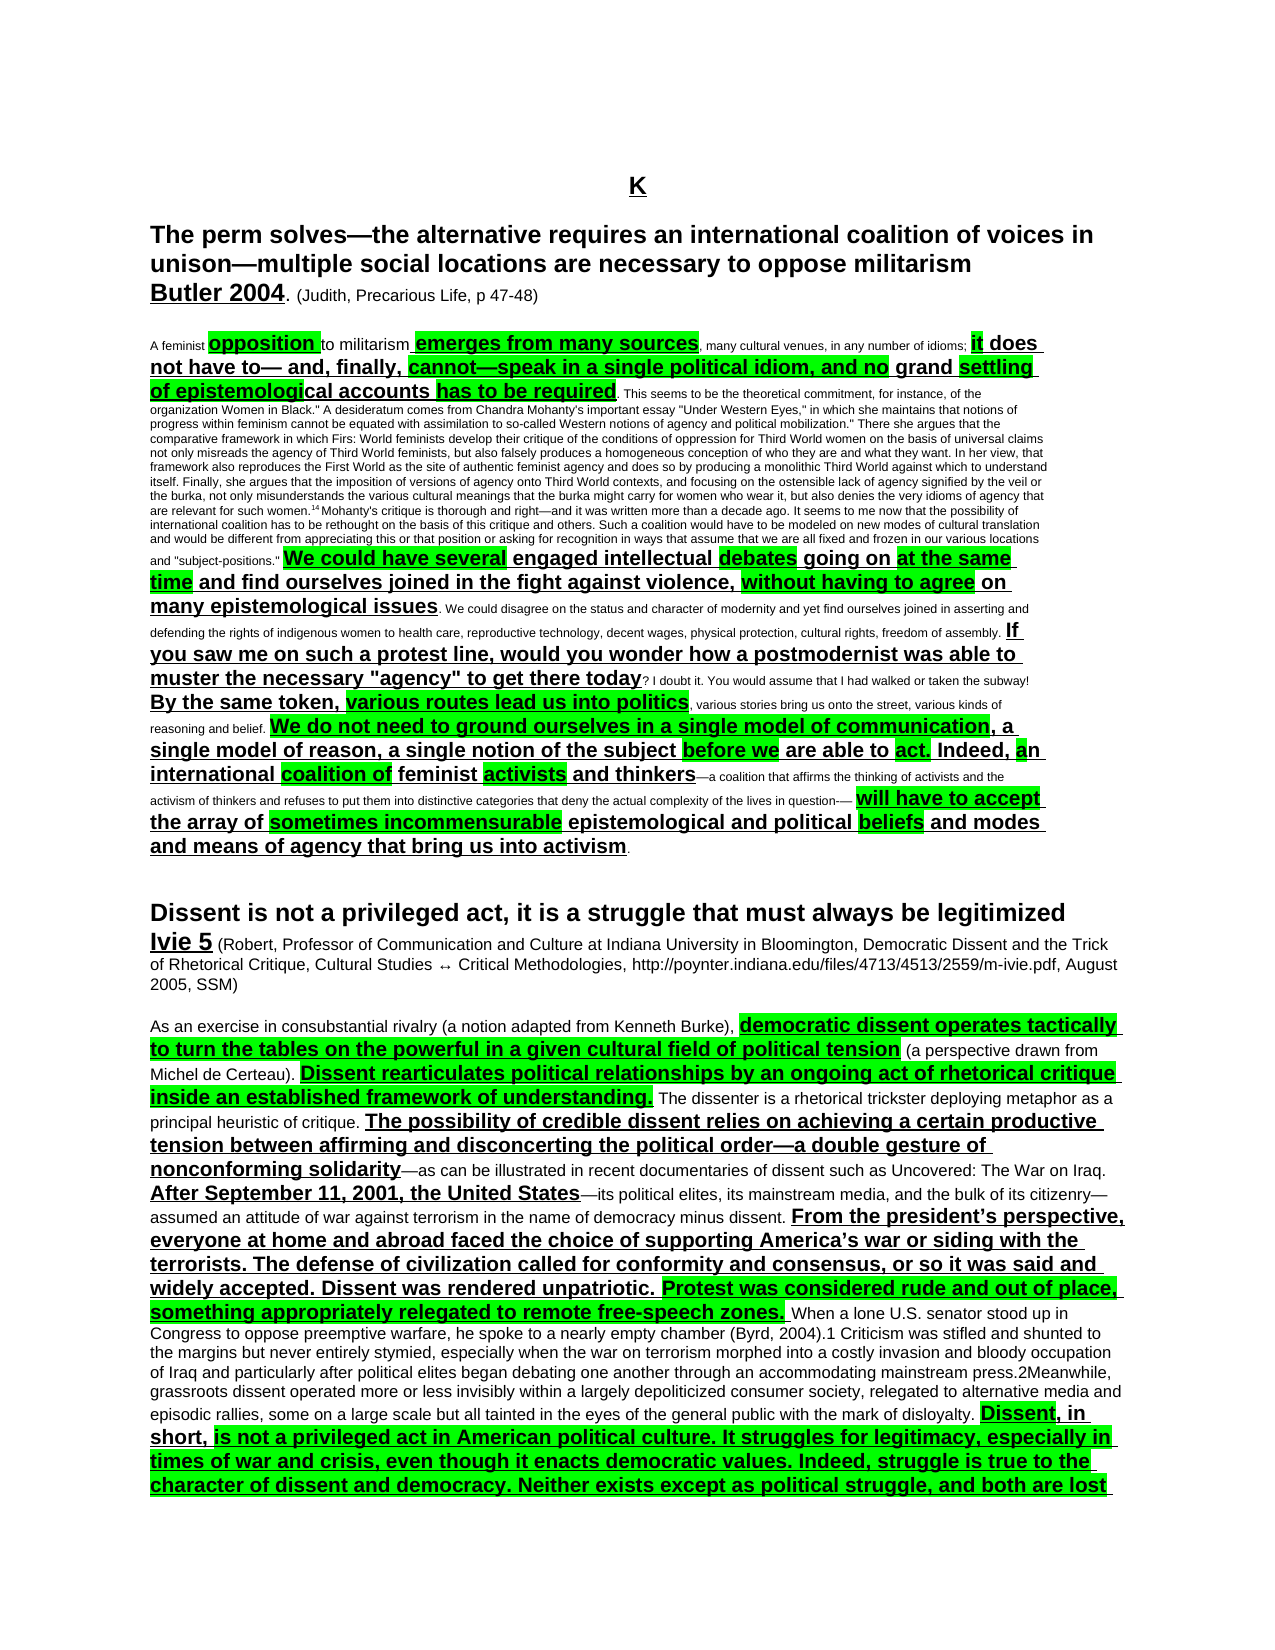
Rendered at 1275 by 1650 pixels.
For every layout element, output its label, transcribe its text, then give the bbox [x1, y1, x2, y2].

subtitle Dissent is not a privileged act, it is a struggle that must always be legitimized [150, 898, 1125, 926]
text Ivie 5 (Robert, Professor of Communication and Culture at Indiana University in Bloomington, Democratic Dissent and the Trick of Rhetorical Critique, Cultural Studies ↔ Critical Methodologies, http://poynter.indiana.edu/files/4713/4513/2559/m-ivie.pdf, August 2005, SSM) [150, 926, 1125, 993]
text A feminist opposition to militarism emerges from many sources, many cultural venues, in any number of idioms; it does not have to— and, finally, cannot—speak in a single political idiom, and no grand settling of epistemological accounts has to be required. This seems to be the theoretical commitment, for instance, of the organization Women in Black." A desideratum comes from Chandra Mohanty's important essay "Under Western Eyes," in which she maintains that notions of progress within feminism cannot be equated with assimilation to so-called Western notions of agency and political mobilization." There she argues that the comparative framework in which Firs: World feminists develop their critique of the conditions of oppression for Third World women on the basis of universal claims not only misreads the agency of Third World feminists, but also falsely produces a homogeneous conception of who they are and what they want. In her view, that framework also reproduces the First World as the site of authentic feminist agency and does so by producing a monolithic Third World against which to understand itself. Finally, she argues that the imposition of versions of agency onto Third World contexts, and focusing on the ostensible lack of agency signified by the veil or the burka, not only misunderstands the various cultural meanings that the burka might carry for women who wear it, but also denies the very idioms of agency that are relevant for such women.14 Mohanty's critique is thorough and right—and it was written more than a decade ago. It seems to me now that the possibility of international coalition has to be rethought on the basis of this critique and others. Such a coalition would have to be modeled on new modes of cultural translation and would be different from appreciating this or that position or asking for recognition in ways that assume that we are all fixed and frozen in our various locations and "subject-positions." We could have several engaged intellectual debates going on at the same time and find ourselves joined in the fight against violence, without having to agree on many epistemological issues. We could disagree on the status and character of modernity and yet find ourselves joined in asserting and defending the rights of indigenous women to health care, reproductive technology, decent wages, physical protection, cultural rights, freedom of assembly. If you saw me on such a protest line, would you wonder how a postmodernist was able to muster the necessary "agency" to get there today? I doubt it. You would assume that I had walked or taken the subway! By the same token, various routes lead us into politics, various stories bring us onto the street, various kinds of reasoning and belief. We do not need to ground ourselves in a single model of communication, a single model of reason, a single notion of the subject before we are able to act. Indeed, an international coalition of feminist activists and thinkers—a coalition that affirms the thinking of activists and the activism of thinkers and refuses to put them into distinctive categories that deny the actual complexity of the lives in question-— will have to accept the array of sometimes incommensurable epistemological and political beliefs and modes and means of agency that bring us into activism. [150, 331, 1050, 858]
subtitle The perm solves—the alternative requires an international coalition of voices in unison—multiple social locations are necessary to oppose militarism [150, 220, 1125, 278]
text Butler 2004. (Judith, Precarious Life, p 47-48) [150, 278, 1125, 307]
subtitle K [150, 171, 1125, 199]
